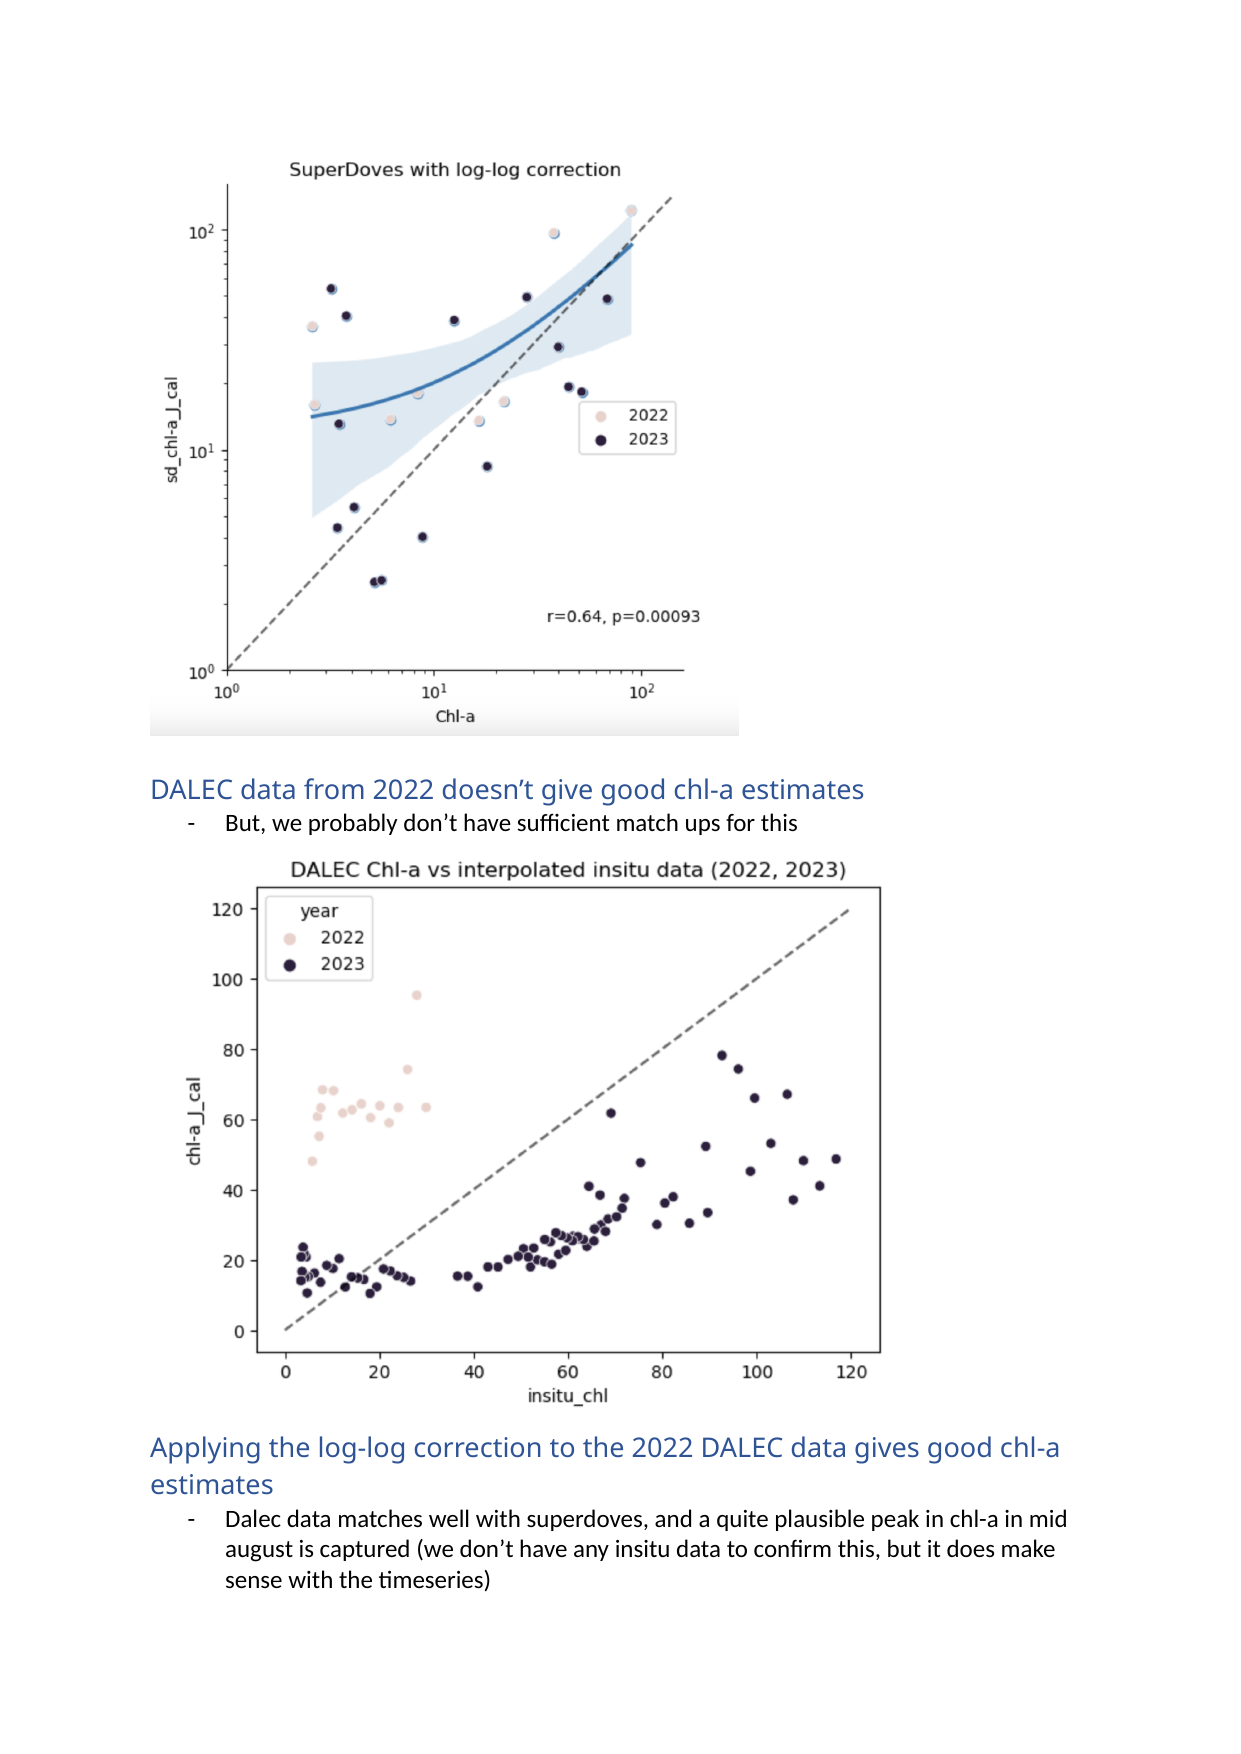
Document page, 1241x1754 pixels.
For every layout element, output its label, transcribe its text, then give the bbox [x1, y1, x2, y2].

subtitle Applying the log-log correction to the 2022 DALEC data gives good chl-a estimates [150, 1429, 1090, 1503]
list But, we probably don’t have sufficient match ups for this [187, 807, 1090, 837]
picture [150, 150, 739, 736]
picture [150, 837, 930, 1425]
list Dalec data matches well with superdoves, and a quite plausible peak in chl-a in mid august is captured (we don’t have any insitu data to confirm this, but it does make sense with the timeseries) [187, 1503, 1090, 1594]
subtitle DALEC data from 2022 doesn’t give good chl-a estimates [150, 770, 1090, 807]
